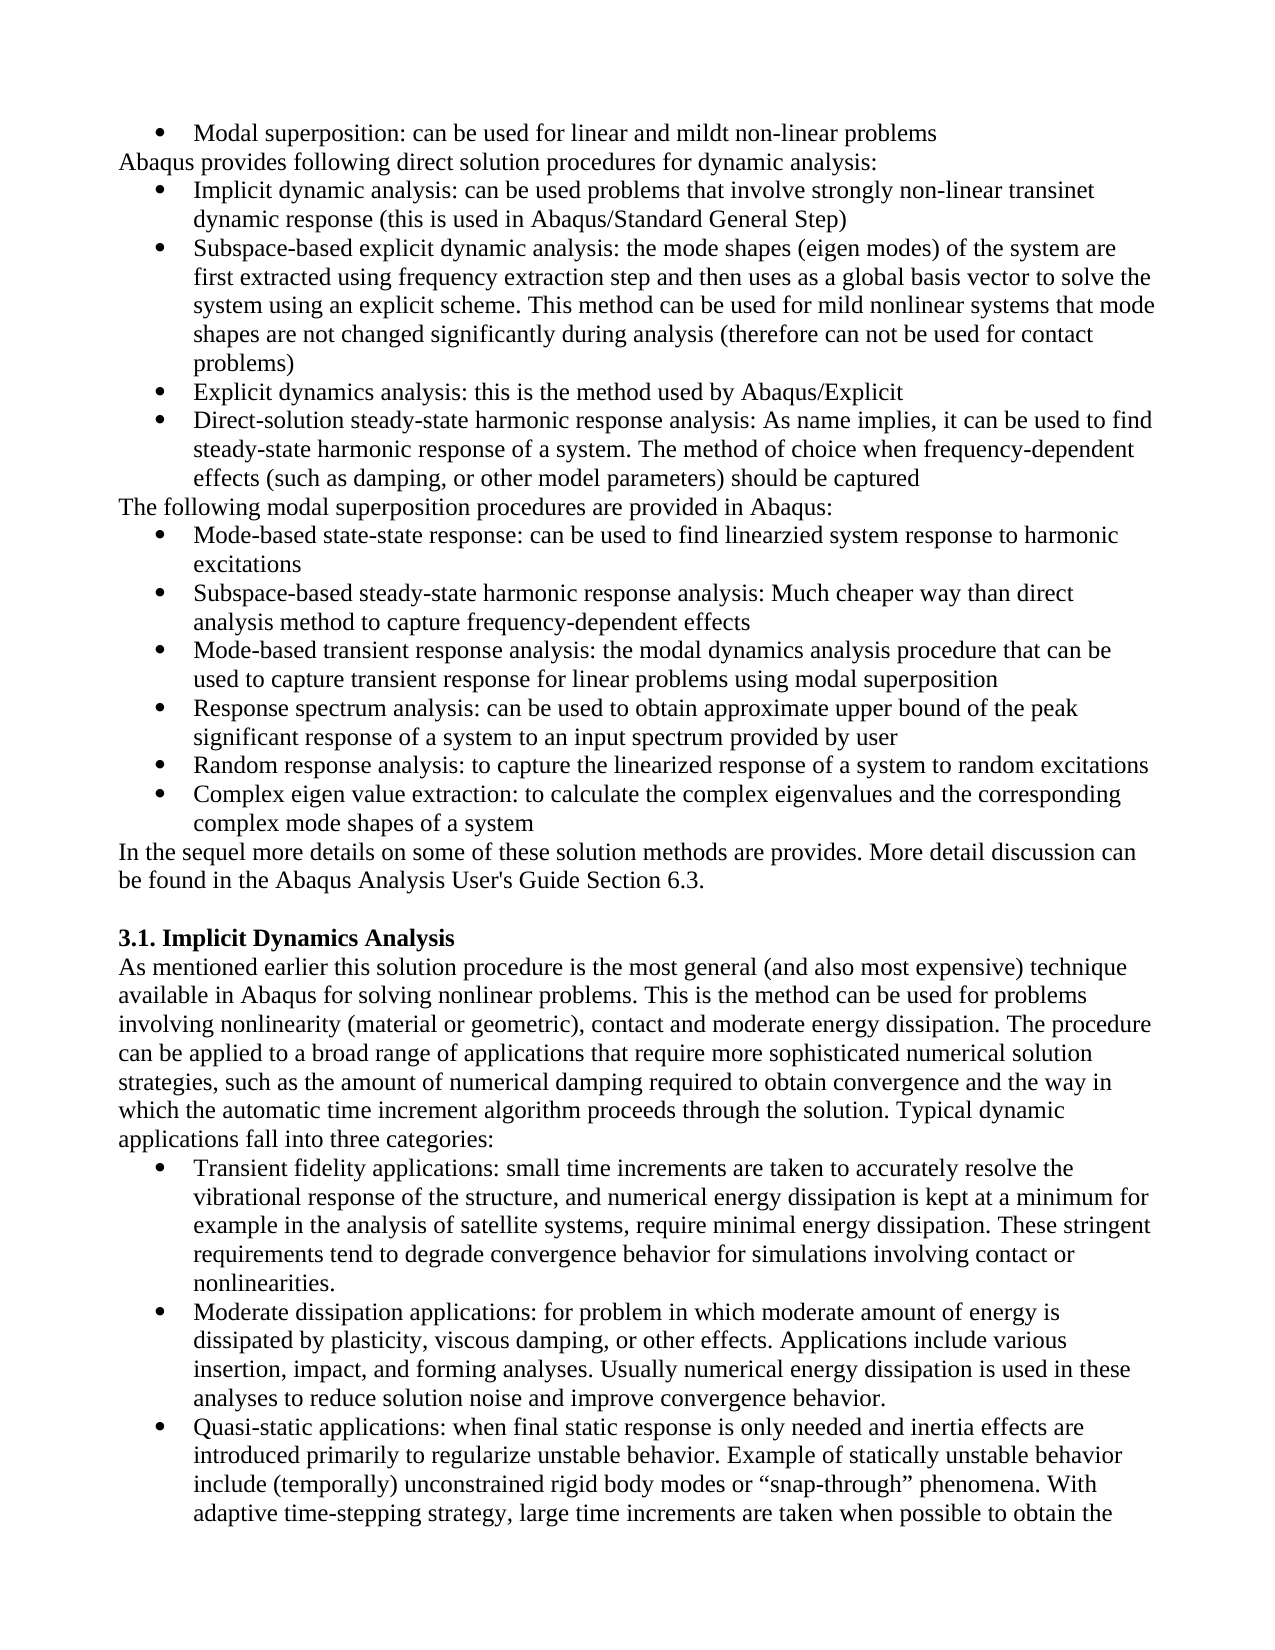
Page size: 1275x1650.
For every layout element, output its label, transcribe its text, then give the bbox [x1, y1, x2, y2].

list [156, 1412, 1157, 1527]
list Subspace-based explicit dynamic analysis: the mode shapes (eigen modes) of the system are first extracted using frequency extraction step and then uses as a global basis vector to solve the system using an explicit scheme. This method can be used for mild nonlinear systems that mode shapes are not changed significantly during analysis (therefore can not be used for contact problems) [156, 233, 1157, 377]
list Transient fidelity applications: small time increments are taken to accurately resolve the vibrational response of the structure, and numerical energy dissipation is kept at a minimum for example in the analysis of satellite systems, require minimal energy dissipation. These stringent requirements tend to degrade convergence behavior for simulations involving contact or nonlinearities. [156, 1153, 1157, 1297]
list Subspace-based steady-state harmonic response analysis: Much cheaper way than direct analysis method to capture frequency-dependent effects [156, 578, 1157, 636]
text 3.1. Implicit Dynamics Analysis [118, 923, 1157, 952]
list Direct-solution steady-state harmonic response analysis: As name implies, it can be used to find steady-state harmonic response of a system. The method of choice when frequency-dependent effects (such as damping, or other model parameters) should be captured [156, 406, 1157, 492]
text Abaqus provides following direct solution procedures for dynamic analysis: [118, 147, 1157, 176]
list Random response analysis: to capture the linearized response of a system to random excitations [156, 751, 1157, 779]
list Explicit dynamics analysis: this is the method used by Abaqus/Explicit [156, 377, 1157, 406]
list Mode-based state-state response: can be used to find linearzied system response to harmonic excitations [156, 521, 1157, 578]
list Modal superposition: can be used for linear and mildt non-linear problems [156, 118, 1157, 147]
text In the sequel more details on some of these solution methods are provides. More detail discussion can be found in the Abaqus Analysis User's Guide Section 6.3. [118, 837, 1157, 894]
list Complex eigen value extraction: to calculate the complex eigenvalues and the corresponding complex mode shapes of a system [156, 779, 1157, 837]
list Mode-based transient response analysis: the modal dynamics analysis procedure that can be used to capture transient response for linear problems using modal superposition [156, 636, 1157, 693]
list Implicit dynamic analysis: can be used problems that involve strongly non-linear transinet dynamic response (this is used in Abaqus/Standard General Step) [156, 176, 1157, 233]
text As mentioned earlier this solution procedure is the most general (and also most expensive) technique available in Abaqus for solving nonlinear problems. This is the method can be used for problems involving nonlinearity (material or geometric), contact and moderate energy dissipation. The procedure can be applied to a broad range of applications that require more sophisticated numerical solution strategies, such as the amount of numerical damping required to obtain convergence and the way in which the automatic time increment algorithm proceeds through the solution. Typical dynamic applications fall into three categories: [118, 952, 1157, 1153]
list Response spectrum analysis: can be used to obtain approximate upper bound of the peak significant response of a system to an input spectrum provided by user [156, 693, 1157, 751]
list Moderate dissipation applications: for problem in which moderate amount of energy is dissipated by plasticity, viscous damping, or other effects. Applications include various insertion, impact, and forming analyses. Usually numerical energy dissipation is used in these analyses to reduce solution noise and improve convergence behavior. [156, 1297, 1157, 1412]
text The following modal superposition procedures are provided in Abaqus: [118, 492, 1157, 521]
